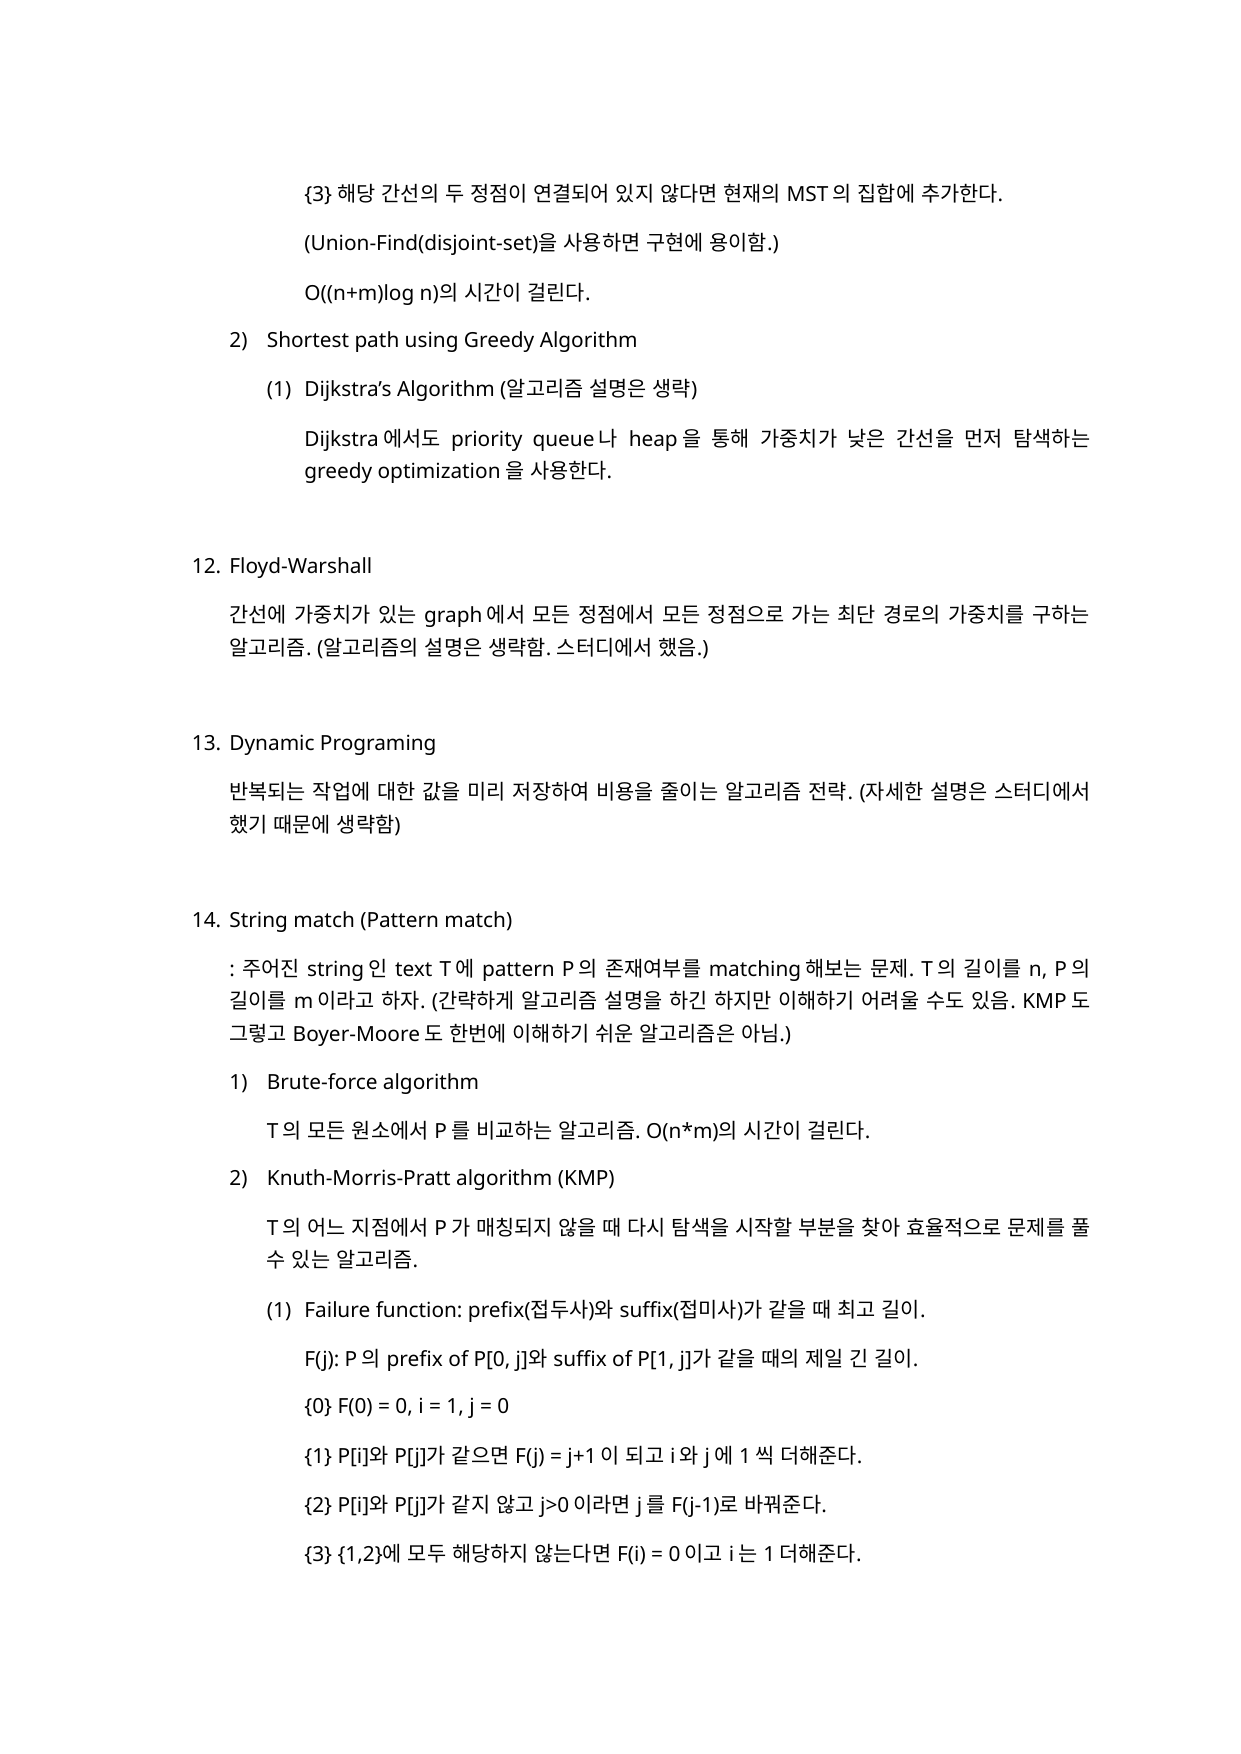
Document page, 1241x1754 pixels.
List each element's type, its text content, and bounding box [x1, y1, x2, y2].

list F(j): P의 prefix of P[0, j]와 suffix of P[1, j]가 같을 때의 제일 긴 길이. [304, 1342, 1090, 1372]
list {0} F(0) = 0, i = 1, j = 0 [304, 1392, 1090, 1420]
list Dijkstra에서도 priority queue나 heap을 통해 가중치가 낮은 간선을 먼저 탐색하는 greedy optimization을 사용한다. [304, 422, 1090, 485]
list {1} P[i]와 P[j]가 같으면 F(j) = j+1이 되고 i와 j에 1씩 더해준다. [304, 1439, 1090, 1469]
list Floyd-Warshall [192, 551, 1090, 580]
list T의 어느 지점에서 P가 매칭되지 않을 때 다시 탐색을 시작할 부분을 찾아 효율적으로 문제를 풀 수 있는 알고리즘. [267, 1211, 1090, 1274]
list Knuth-Morris-Pratt algorithm (KMP) [229, 1163, 1090, 1192]
list O((n+m)log n)의 시간이 걸린다. [304, 276, 1090, 306]
list 간선에 가중치가 있는 graph에서 모든 정점에서 모든 정점으로 가는 최단 경로의 가중치를 구하는 알고리즘. (알고리즘의 설명은 생략함. 스터디에서 했음.) [229, 599, 1090, 662]
list (Union-Find(disjoint-set)을 사용하면 구현에 용이함.) [304, 227, 1090, 257]
list 반복되는 작업에 대한 값을 미리 저장하여 비용을 줄이는 알고리즘 전략. (자세한 설명은 스터디에서 했기 때문에 생략함) [229, 775, 1090, 838]
list String match (Pattern match) [192, 905, 1090, 933]
list Failure function: prefix(접두사)와 suffix(접미사)가 같을 때 최고 길이. [267, 1293, 1090, 1323]
list Brute-force algorithm [229, 1067, 1090, 1095]
list {3} 해당 간선의 두 정점이 연결되어 있지 않다면 현재의 MST의 집합에 추가한다. [304, 177, 1090, 207]
list {2} P[i]와 P[j]가 같지 않고 j>0이라면 j를 F(j-1)로 바꿔준다. [304, 1488, 1090, 1518]
list T의 모든 원소에서 P를 비교하는 알고리즘. O(n*m)의 시간이 걸린다. [267, 1114, 1090, 1144]
list : 주어진 string인 text T에 pattern P의 존재여부를 matching해보는 문제. T의 길이를 n, P의 길이를 m이라고 하자. (간략하게 알고리즘 설명을 하긴 하지만 이해하기 어려울 수도 있음. KMP도 그렇고 Boyer-Moore도 한번에 이해하기 쉬운 알고리즘은 아님.) [229, 952, 1090, 1048]
list {3} {1,2}에 모두 해당하지 않는다면 F(i) = 0이고 i는 1더해준다. [304, 1538, 1090, 1568]
list Dijkstra’s Algorithm (알고리즘 설명은 생략) [267, 373, 1090, 403]
list Shortest path using Greedy Algorithm [229, 325, 1090, 354]
list Dynamic Programing [192, 728, 1090, 756]
